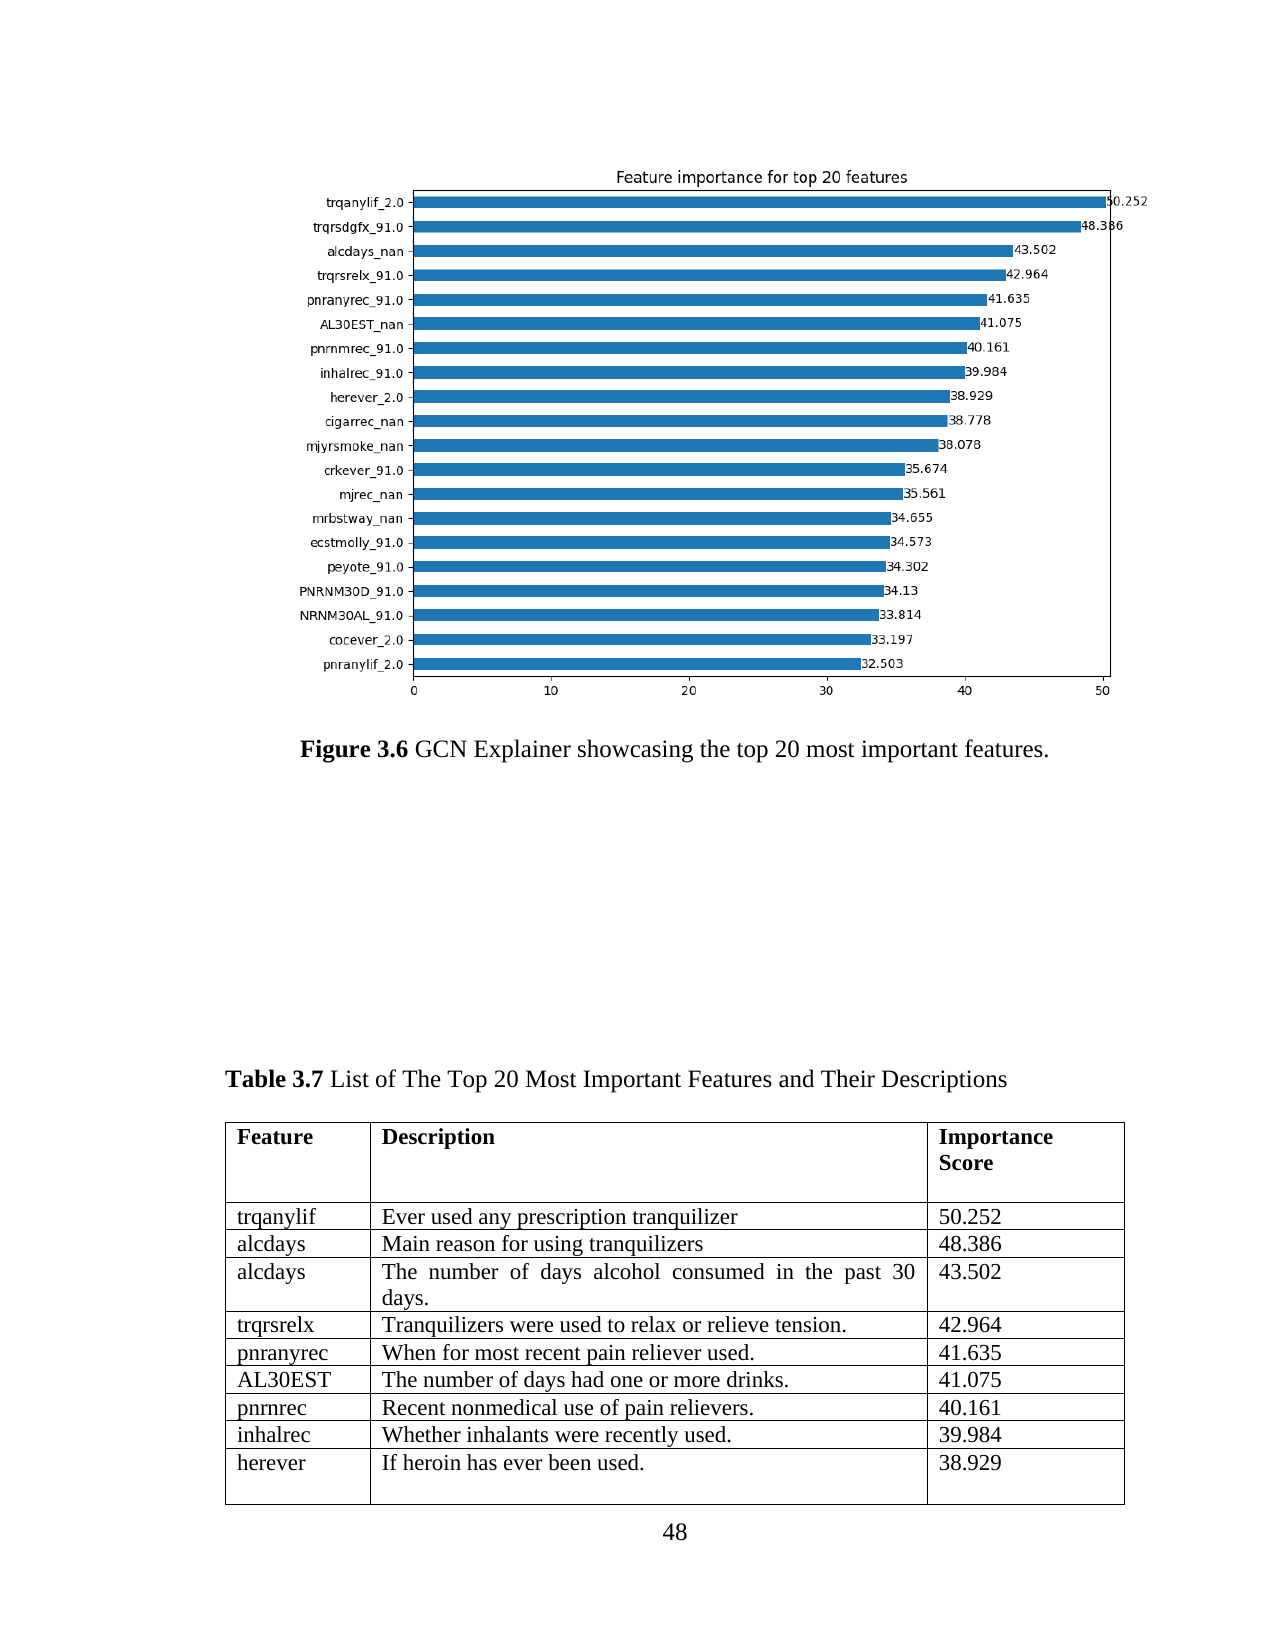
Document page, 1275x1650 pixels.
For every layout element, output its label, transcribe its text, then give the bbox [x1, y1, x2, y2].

table_cell Ever used any prescription tranquilizer [371, 1203, 927, 1229]
table_cell 39.984 [928, 1421, 1124, 1447]
table_cell trqanylif [226, 1203, 370, 1229]
table_cell 41.075 [928, 1366, 1124, 1393]
table_cell The number of days alcohol consumed in the past 30 days. [371, 1258, 927, 1311]
table_header Feature [226, 1123, 370, 1202]
table_cell herever [226, 1449, 370, 1503]
table_header Importance Score [928, 1123, 1124, 1202]
table_cell pnranyrec [226, 1339, 370, 1365]
table_cell 48.386 [928, 1230, 1124, 1257]
table_cell alcdays [226, 1230, 370, 1257]
table_cell Tranquilizers were used to relax or relieve tension. [371, 1312, 927, 1338]
table_header Description [371, 1123, 927, 1202]
table_cell Recent nonmedical use of pain relievers. [371, 1394, 927, 1420]
table_cell 40.161 [928, 1394, 1124, 1420]
table_cell If heroin has ever been used. [371, 1449, 927, 1503]
table_cell When for most recent pain reliever used. [371, 1339, 927, 1365]
table_cell AL30EST [226, 1366, 370, 1393]
table_cell Main reason for using tranquilizers [371, 1230, 927, 1257]
text Figure 3.6 GCN Explainer showcasing the top 20 most important features. [300, 734, 1125, 763]
table_cell alcdays [226, 1258, 370, 1311]
table_cell Whether inhalants were recently used. [371, 1421, 927, 1447]
table_cell 42.964 [928, 1312, 1124, 1338]
table_cell 41.635 [928, 1339, 1124, 1365]
table_cell 38.929 [928, 1449, 1124, 1503]
table_cell pnrnrec [226, 1394, 370, 1420]
table_cell 43.502 [928, 1258, 1124, 1311]
table_cell The number of days had one or more drinks. [371, 1366, 927, 1393]
text Table 3.7 List of The Top 20 Most Important Features and Their Descriptions [225, 1064, 1125, 1093]
picture [300, 150, 1162, 706]
table_cell inhalrec [226, 1421, 370, 1447]
table_cell trqrsrelx [226, 1312, 370, 1338]
table_cell 50.252 [928, 1203, 1124, 1229]
